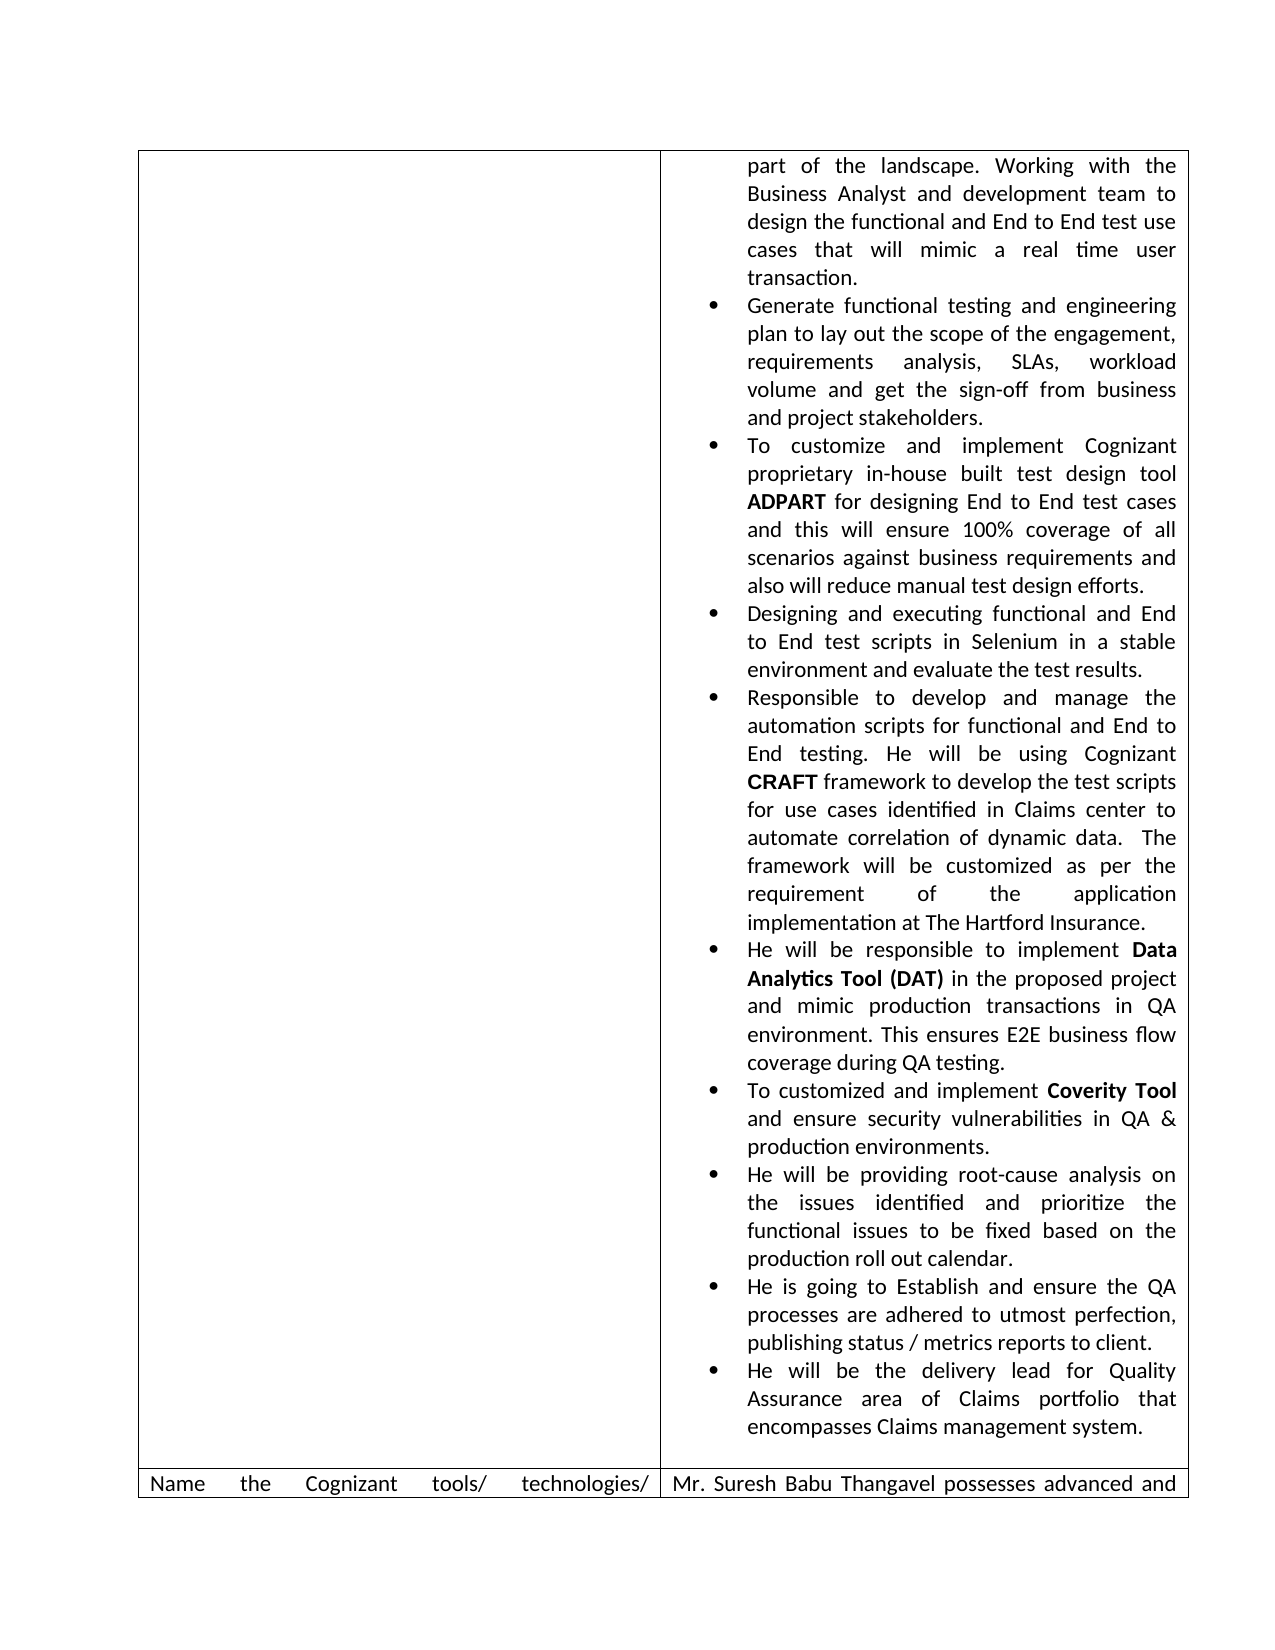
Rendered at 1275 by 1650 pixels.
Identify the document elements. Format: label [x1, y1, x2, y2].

table_cell [661, 151, 1188, 1468]
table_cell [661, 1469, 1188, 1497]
table_cell [139, 151, 660, 1468]
table_cell [139, 1469, 660, 1497]
